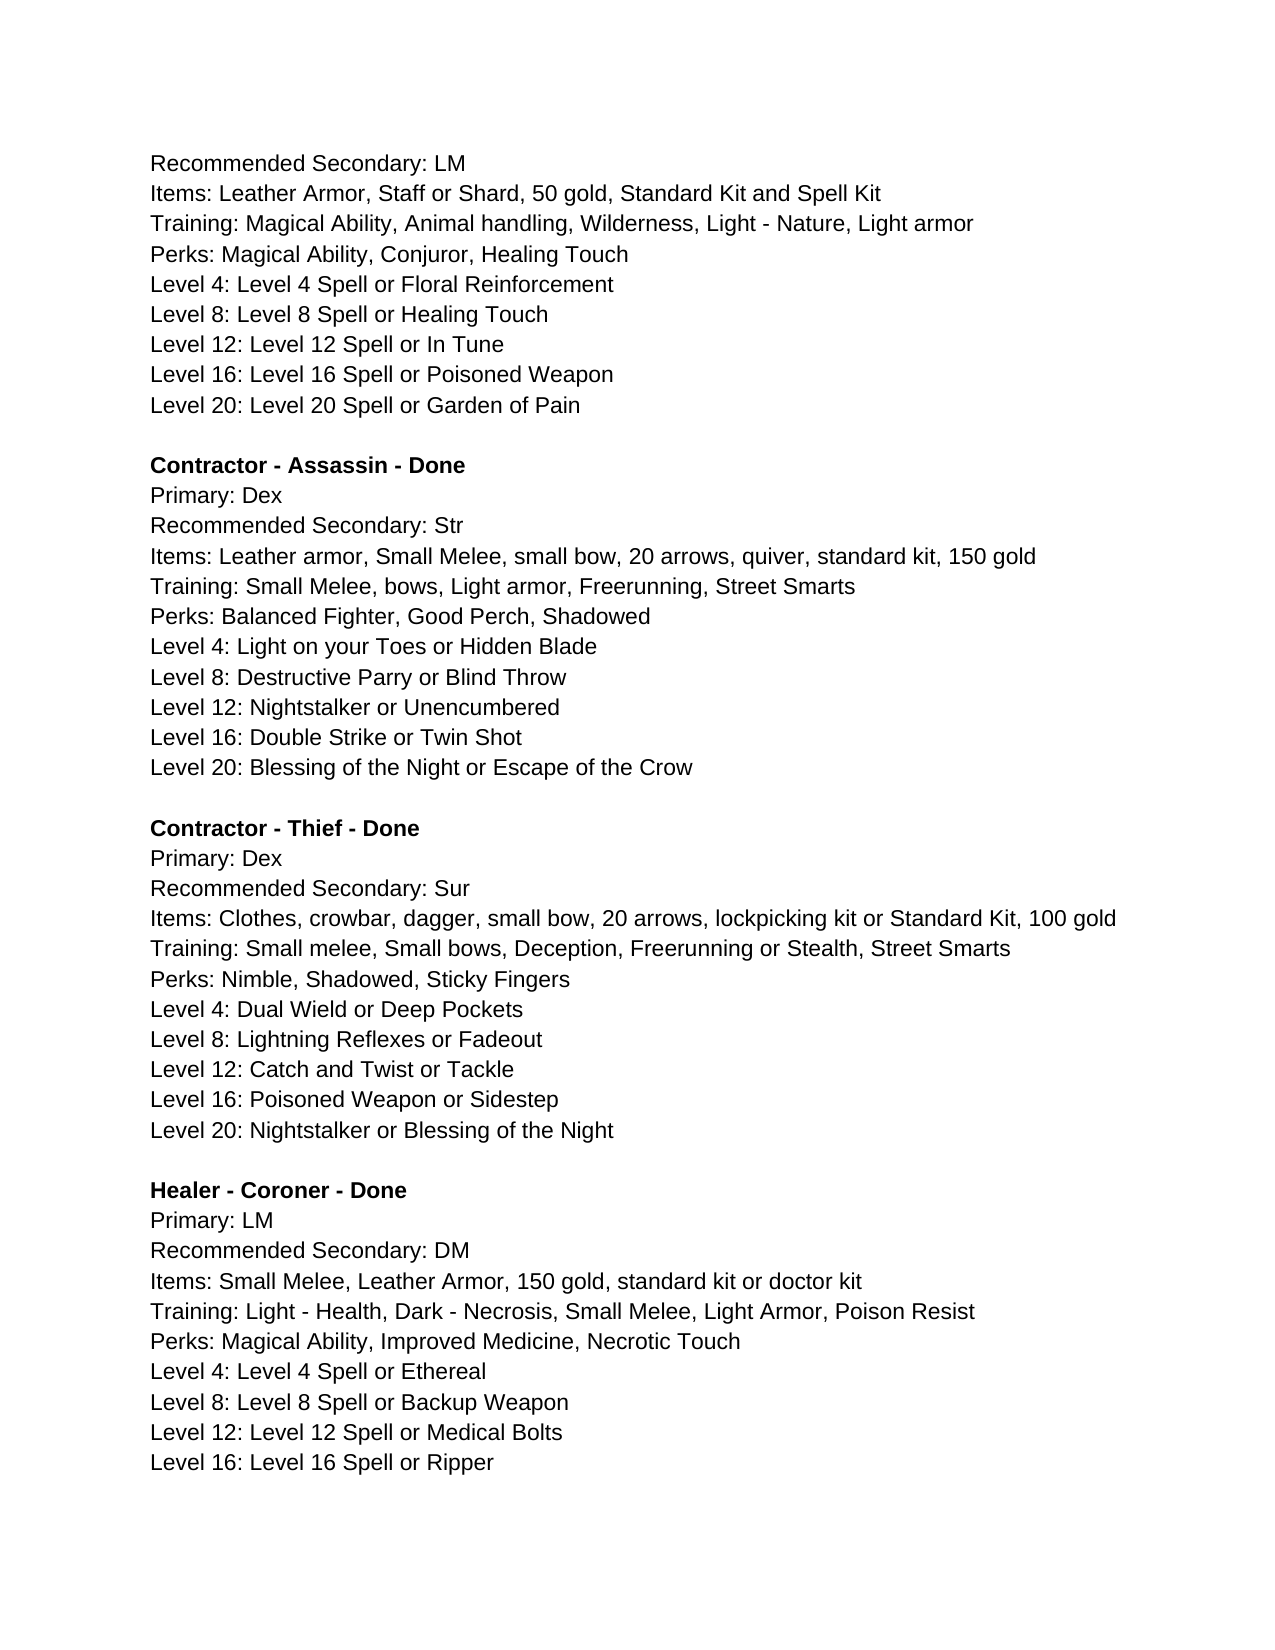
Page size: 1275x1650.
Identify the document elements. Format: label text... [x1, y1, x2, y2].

text Contractor - Thief - Done [150, 814, 1125, 841]
text Level 4: Dual Wield or Deep Pockets [150, 996, 1125, 1022]
text Level 20: Blessing of the Night or Escape of the Crow [150, 754, 1125, 781]
text Perks: Balanced Fighter, Good Perch, Shadowed [150, 603, 1125, 629]
text Perks: Magical Ability, Conjuror, Healing Touch [150, 241, 1125, 267]
text Level 16: Level 16 Spell or Ripper [150, 1449, 1125, 1475]
text Level 12: Nightstalker or Unencumbered [150, 694, 1125, 720]
text Level 4: Level 4 Spell or Floral Reinforcement [150, 271, 1125, 297]
text Recommended Secondary: Sur [150, 875, 1125, 901]
text Training: Magical Ability, Animal handling, Wilderness, Light - Nature, Light armor [150, 210, 1125, 237]
text Primary: Dex [150, 482, 1125, 509]
text Level 16: Double Strike or Twin Shot [150, 724, 1125, 750]
text Level 4: Light on your Toes or Hidden Blade [150, 633, 1125, 660]
text Level 16: Level 16 Spell or Poisoned Weapon [150, 361, 1125, 388]
text Perks: Nimble, Shadowed, Sticky Fingers [150, 966, 1125, 992]
text Level 8: Lightning Reflexes or Fadeout [150, 1026, 1125, 1052]
text Items: Leather armor, Small Melee, small bow, 20 arrows, quiver, standard kit, 150 gold [150, 543, 1125, 569]
text Level 16: Poisoned Weapon or Sidestep [150, 1086, 1125, 1113]
text Items: Leather Armor, Staff or Shard, 50 gold, Standard Kit and Spell Kit [150, 180, 1125, 207]
text Level 12: Catch and Twist or Tackle [150, 1056, 1125, 1083]
text Level 20: Level 20 Spell or Garden of Pain [150, 392, 1125, 418]
text Level 20: Nightstalker or Blessing of the Night [150, 1117, 1125, 1143]
text Primary: LM [150, 1207, 1125, 1234]
text Level 12: Level 12 Spell or Medical Bolts [150, 1419, 1125, 1445]
text Training: Small melee, Small bows, Deception, Freerunning or Stealth, Street Smarts [150, 935, 1125, 962]
text Level 8: Level 8 Spell or Backup Weapon [150, 1388, 1125, 1415]
text Training: Small Melee, bows, Light armor, Freerunning, Street Smarts [150, 573, 1125, 599]
text Training: Light - Health, Dark - Necrosis, Small Melee, Light Armor, Poison Resist [150, 1298, 1125, 1324]
text Recommended Secondary: LM [150, 150, 1125, 176]
text Level 8: Level 8 Spell or Healing Touch [150, 301, 1125, 327]
text Level 4: Level 4 Spell or Ethereal [150, 1358, 1125, 1385]
text Contractor - Assassin - Done [150, 452, 1125, 478]
text Level 8: Destructive Parry or Blind Throw [150, 663, 1125, 690]
text Perks: Magical Ability, Improved Medicine, Necrotic Touch [150, 1328, 1125, 1354]
text Primary: Dex [150, 845, 1125, 871]
text Items: Small Melee, Leather Armor, 150 gold, standard kit or doctor kit [150, 1268, 1125, 1294]
text Items: Clothes, crowbar, dagger, small bow, 20 arrows, lockpicking kit or Standard Kit, 100 gold [150, 905, 1125, 932]
text Recommended Secondary: DM [150, 1237, 1125, 1264]
text Recommended Secondary: Str [150, 512, 1125, 539]
text Level 12: Level 12 Spell or In Tune [150, 331, 1125, 358]
text Healer - Coroner - Done [150, 1177, 1125, 1203]
